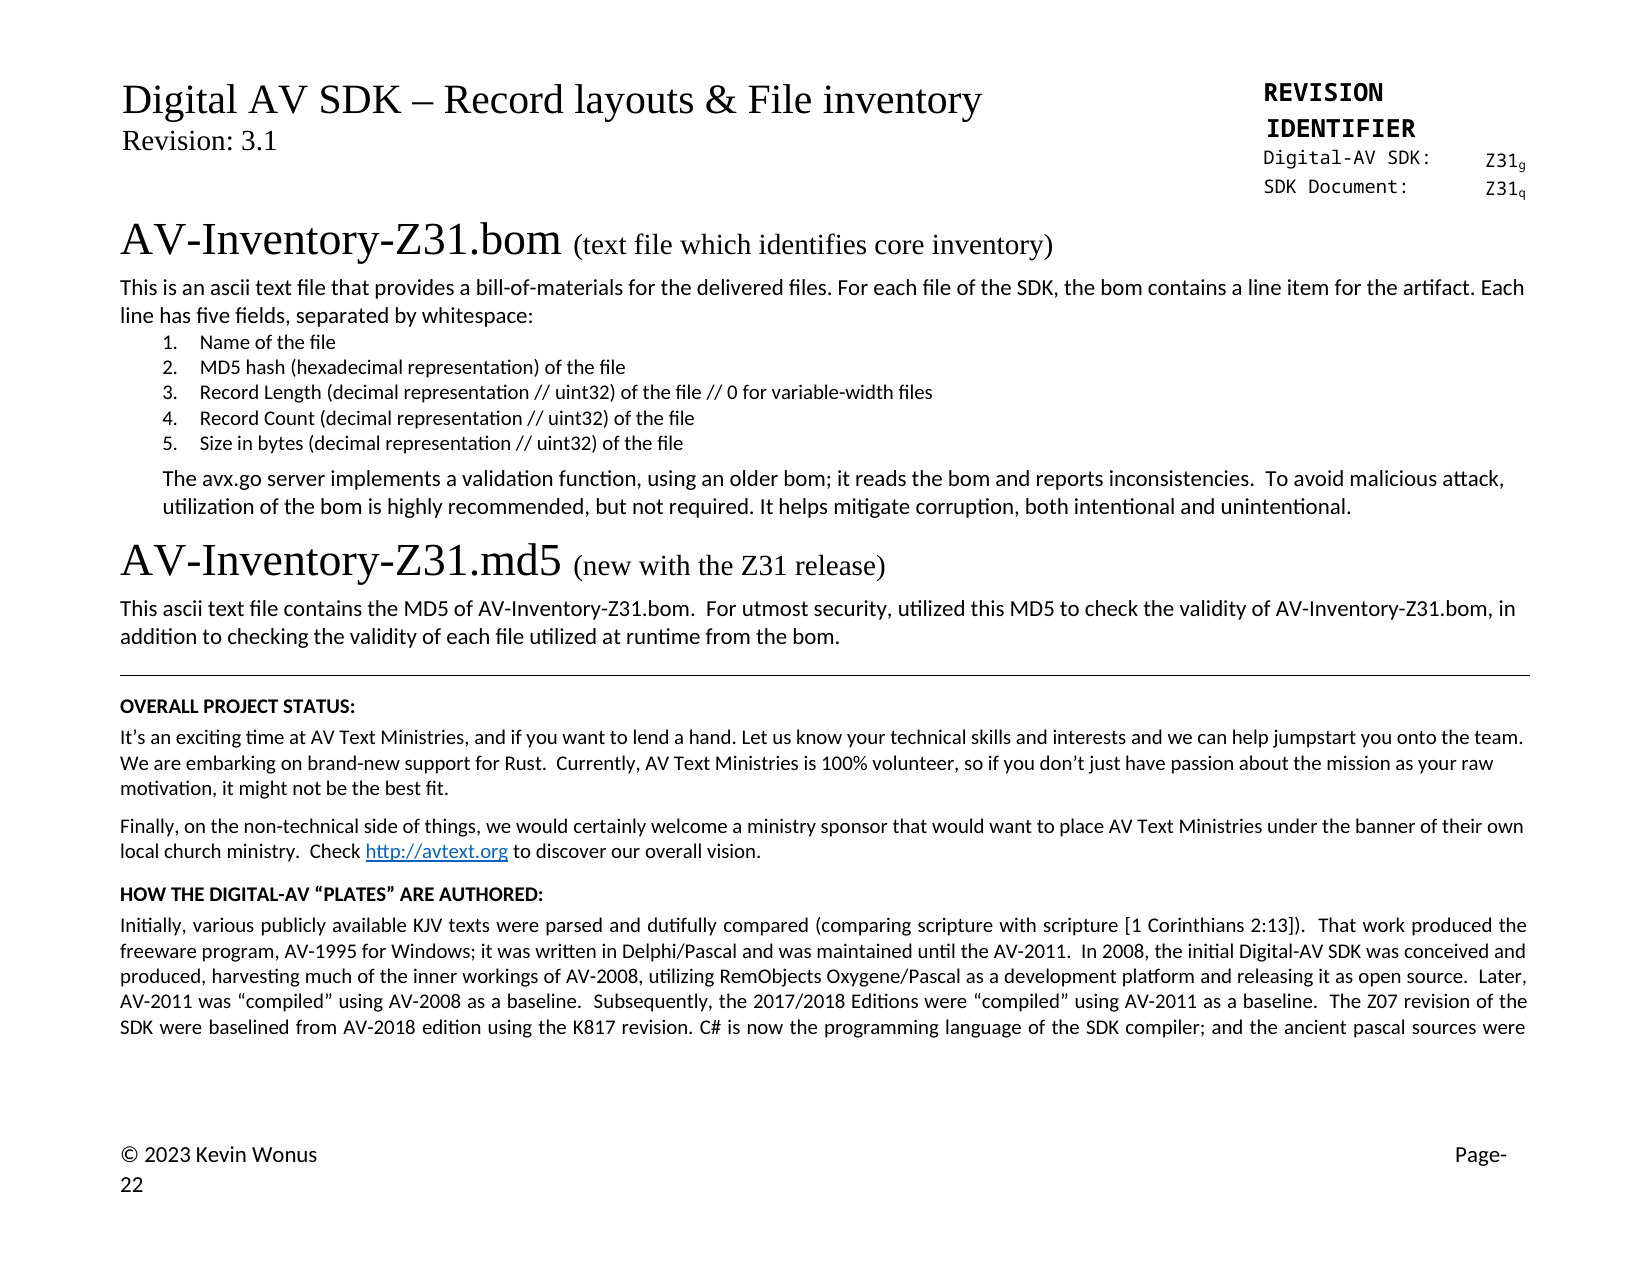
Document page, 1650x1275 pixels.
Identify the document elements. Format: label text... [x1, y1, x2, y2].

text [120, 912, 1530, 1039]
list Record Length (decimal representation // uint32) of the file // 0 for variable-width files [162, 380, 1530, 405]
list Record Count (decimal representation // uint32) of the file [162, 405, 1530, 431]
text Finally, on the non-technical side of things, we would certainly welcome a ministry sponsor that would want to place AV Text Ministries under the banner of their own local church ministry. Check http://avtext.org to discover our overall vision. [120, 813, 1530, 864]
subtitle AV-Inventory-Z31.bom (text file which identifies core inventory) [120, 212, 1530, 264]
list Name of the file [162, 329, 1530, 354]
text OVERALL PROJECT STATUS: [120, 693, 1530, 718]
text HOW THE DIGITAL-AV “PLATES” ARE AUTHORED: [120, 881, 1530, 906]
text It’s an exciting time at AV Text Ministries, and if you want to lend a hand. Let us know your technical skills and interests and we can help jumpstart you onto the team. We are embarking on brand-new support for Rust. Currently, AV Text Ministries is 100% volunteer, so if you don’t just have passion about the mission as your raw motivation, it might not be the best fit. [120, 724, 1530, 801]
text The avx.go server implements a validation function, using an older bom; it reads the bom and reports inconsistencies. To avoid malicious attack, utilization of the bom is highly recommended, but not required. It helps mitigate corruption, both intentional and unintentional. [162, 464, 1530, 520]
list MD5 hash (hexadecimal representation) of the file [162, 354, 1530, 380]
text This is an ascii text file that provides a bill-of-materials for the delivered files. For each file of the SDK, the bom contains a line item for the artifact. Each line has five fields, separated by whitespace: [120, 273, 1530, 329]
list Size in bytes (decimal representation // uint32) of the file [162, 431, 1530, 456]
text This ascii text file contains the MD5 of AV-Inventory-Z31.bom. For utmost security, utilized this MD5 to check the validity of AV-Inventory-Z31.bom, in addition to checking the validity of each file utilized at runtime from the bom. [120, 594, 1530, 650]
subtitle AV-Inventory-Z31.md5 (new with the Z31 release) [120, 533, 1530, 586]
